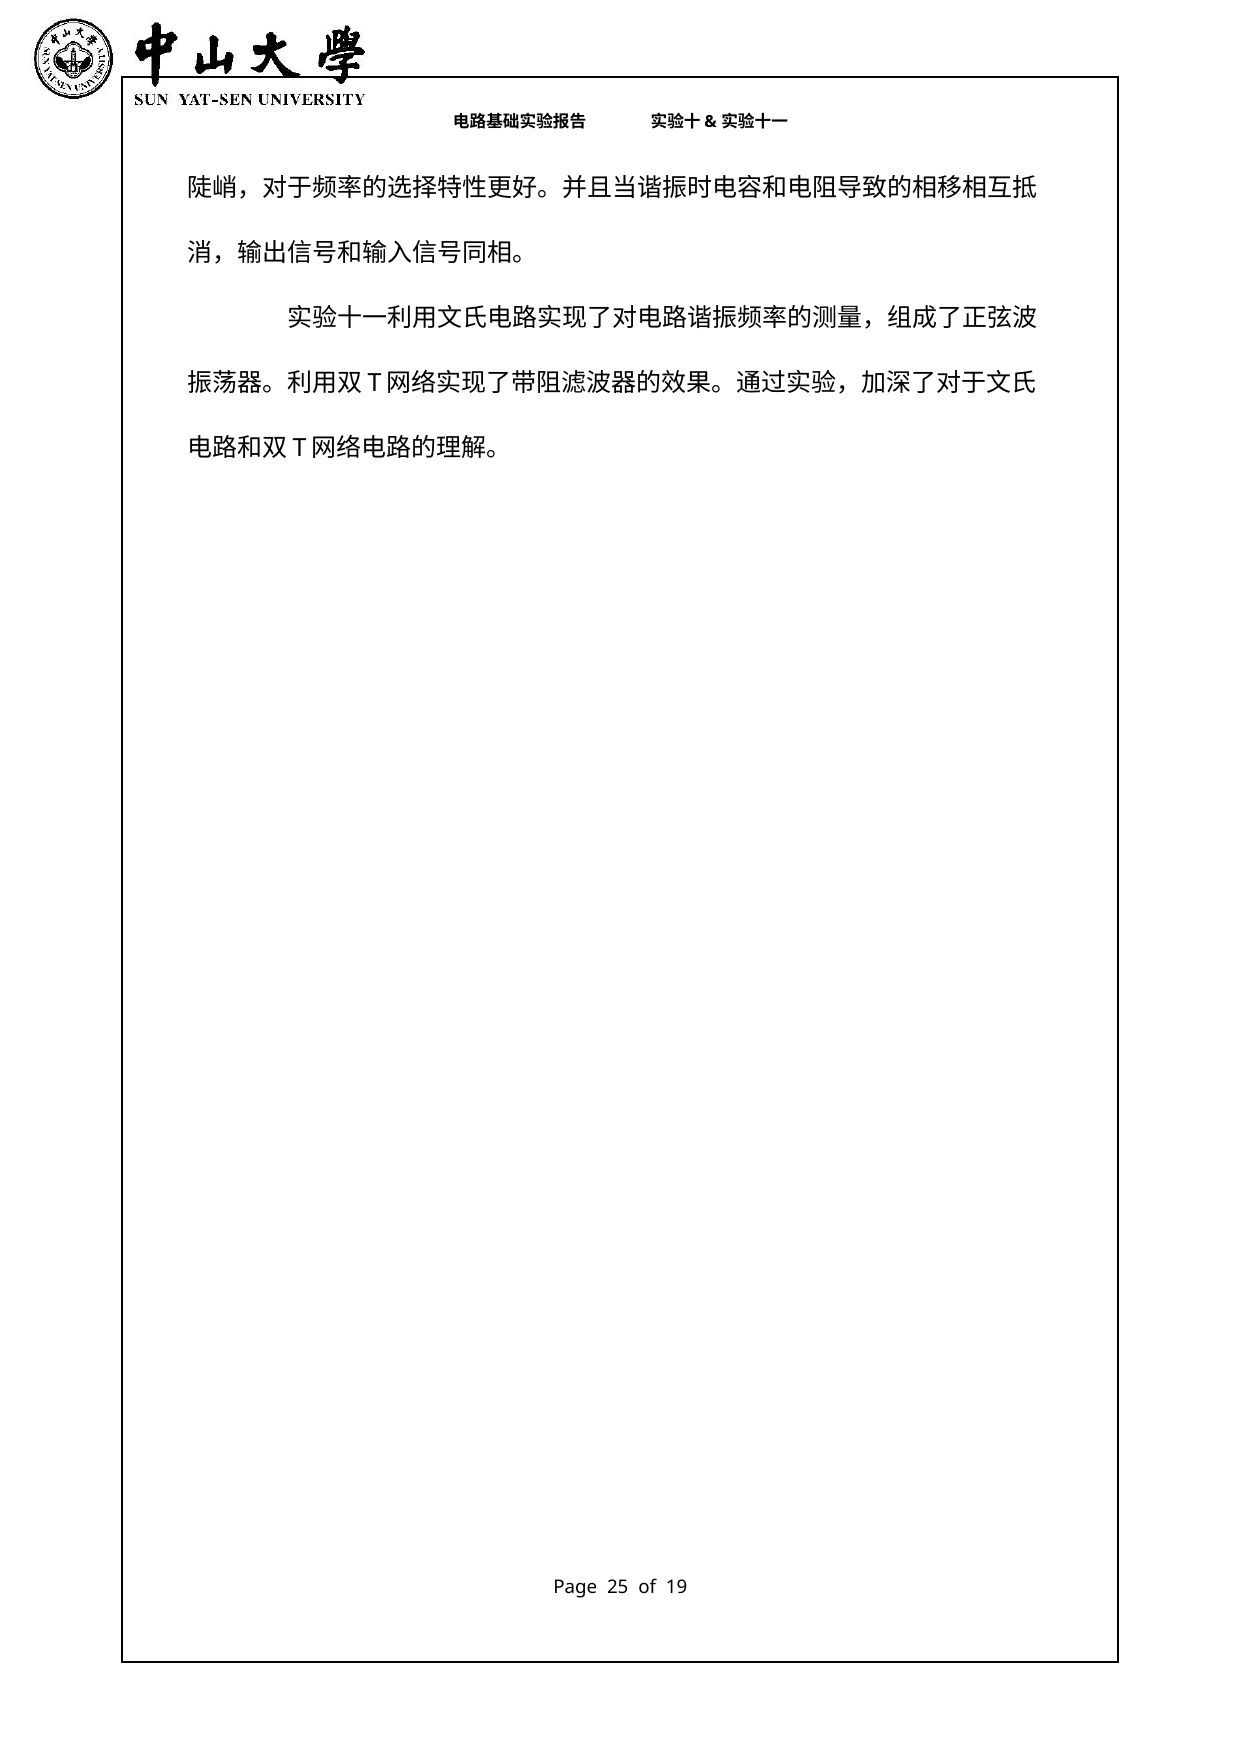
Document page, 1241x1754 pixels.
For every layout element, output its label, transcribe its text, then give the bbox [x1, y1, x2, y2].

picture [123, 78, 368, 108]
text 实验十一利用文氏电路实现了对电路谐振频率的测量，组成了正弦波振荡器。利用双T网络实现了带阻滤波器的效果。通过实验，加深了对于文氏电路和双T网络电路的理解。 [187, 283, 1053, 478]
picture [30, 14, 368, 108]
text 通过实验对于RLC电路的幅频特性和相频特性有了更加深刻的认识。RLC电路中，当输入信号为谐振频率时，输出信号幅度为最大值，整个幅频特性曲线呈现先上升后下降的趋势。并且随着品质因数Q的提升，曲线逐渐变得陡峭，对于频率的选择特性更好。并且当谐振时电容和电阻导致的相移相互抵消，输出信号和输入信号同相。 [187, 153, 1053, 283]
